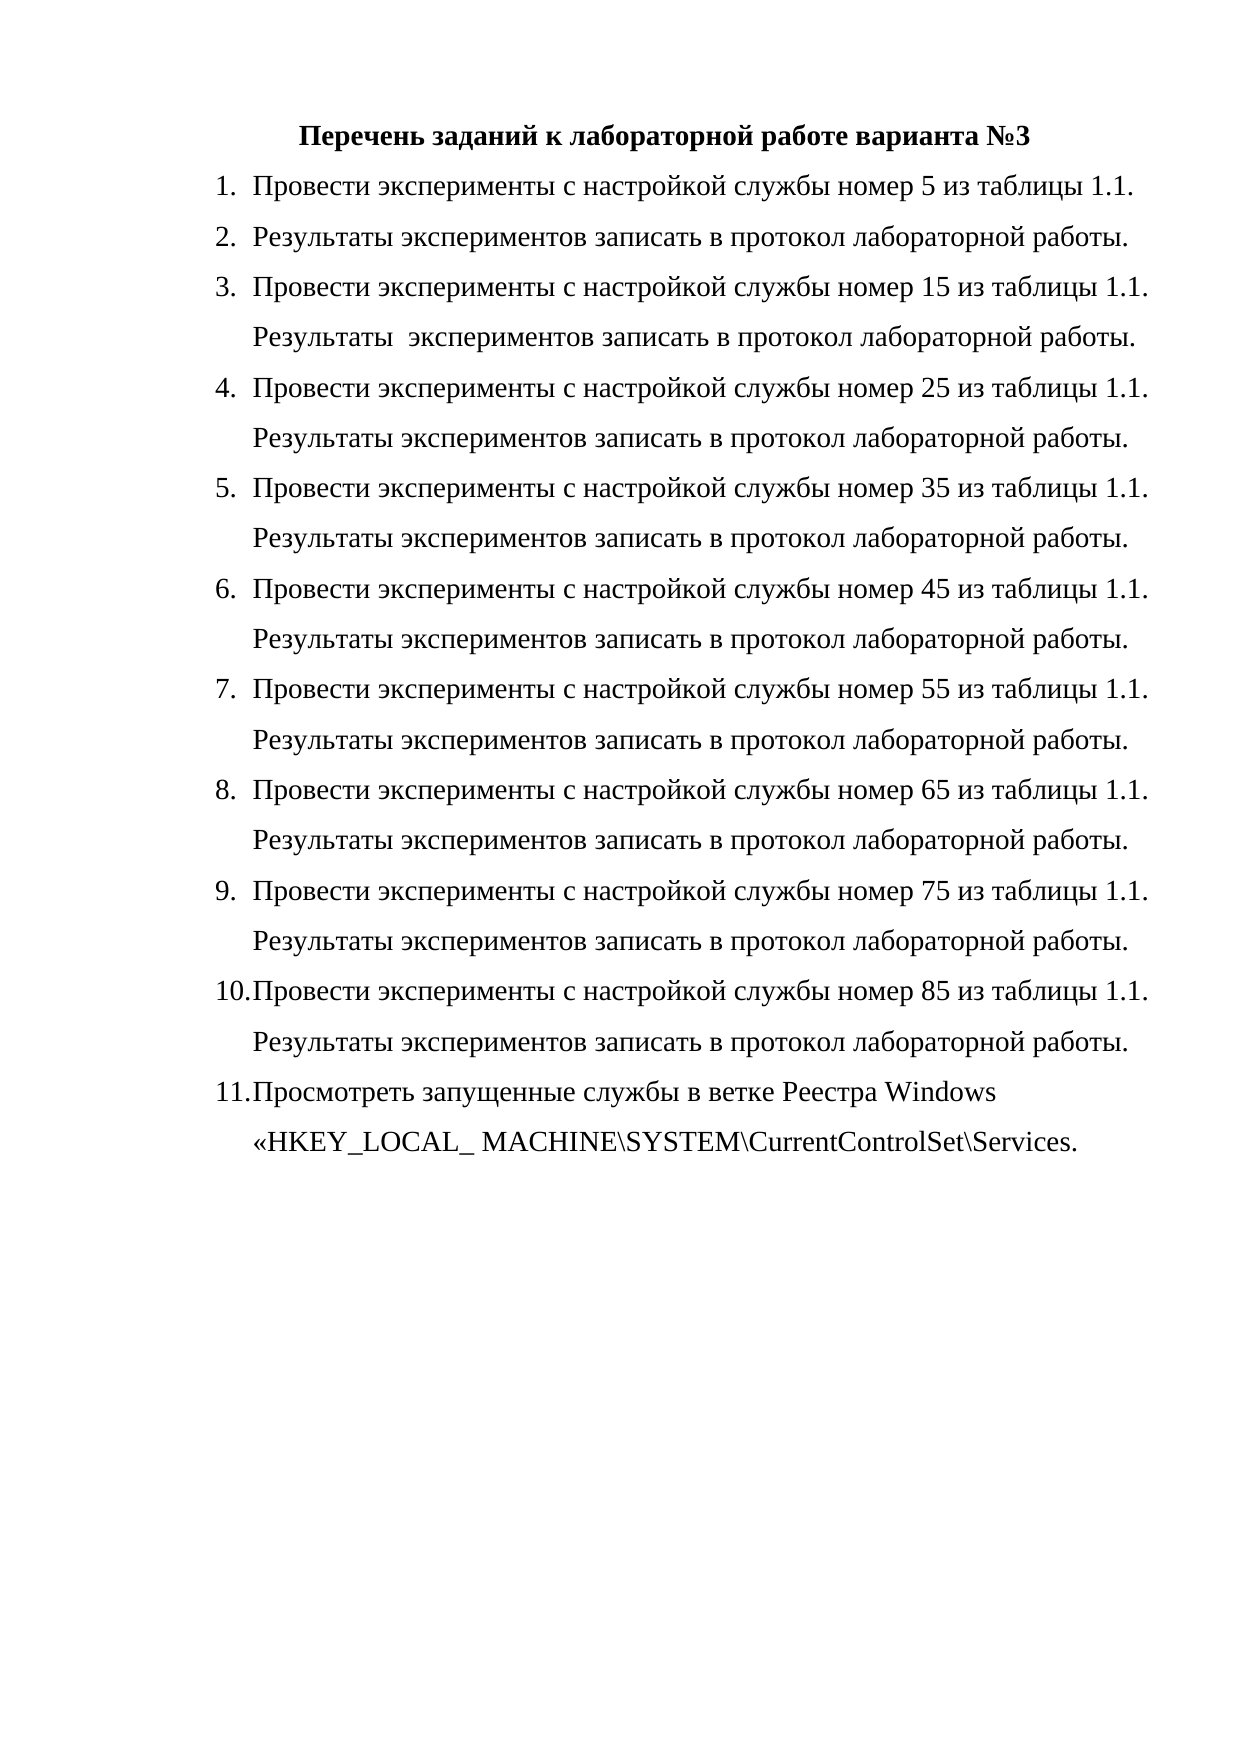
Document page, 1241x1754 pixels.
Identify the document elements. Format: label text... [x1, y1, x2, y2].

list Просмотреть запущенные службы в ветке Реестра Windows «HKEY_LOCAL_ MACHINE\SYSTEM\CurrentControlSet\Services. [215, 1074, 1152, 1158]
list Результаты экспериментов записать в протокол лабораторной работы. [215, 219, 1152, 252]
list Провести эксперименты с настройкой службы номер 15 из таблицы 1.1. Результаты экспериментов записать в протокол лабораторной работы. [215, 269, 1152, 353]
list Провести эксперименты с настройкой службы номер 75 из таблицы 1.1. Результаты экспериментов записать в протокол лабораторной работы. [215, 873, 1152, 957]
list Провести эксперименты с настройкой службы номер 35 из таблицы 1.1. Результаты экспериментов записать в протокол лабораторной работы. [215, 470, 1152, 554]
list Провести эксперименты с настройкой службы номер 5 из таблицы 1.1. [215, 168, 1152, 202]
list Провести эксперименты с настройкой службы номер 85 из таблицы 1.1. Результаты экспериментов записать в протокол лабораторной работы. [215, 973, 1152, 1057]
list Провести эксперименты с настройкой службы номер 45 из таблицы 1.1. Результаты экспериментов записать в протокол лабораторной работы. [215, 571, 1152, 655]
list Провести эксперименты с настройкой службы номер 25 из таблицы 1.1. Результаты экспериментов записать в протокол лабораторной работы. [215, 370, 1152, 453]
text Перечень заданий к лабораторной работе варианта №3 [177, 118, 1152, 152]
list Провести эксперименты с настройкой службы номер 55 из таблицы 1.1. Результаты экспериментов записать в протокол лабораторной работы. [215, 672, 1152, 755]
list Провести эксперименты с настройкой службы номер 65 из таблицы 1.1. Результаты экспериментов записать в протокол лабораторной работы. [215, 772, 1152, 856]
